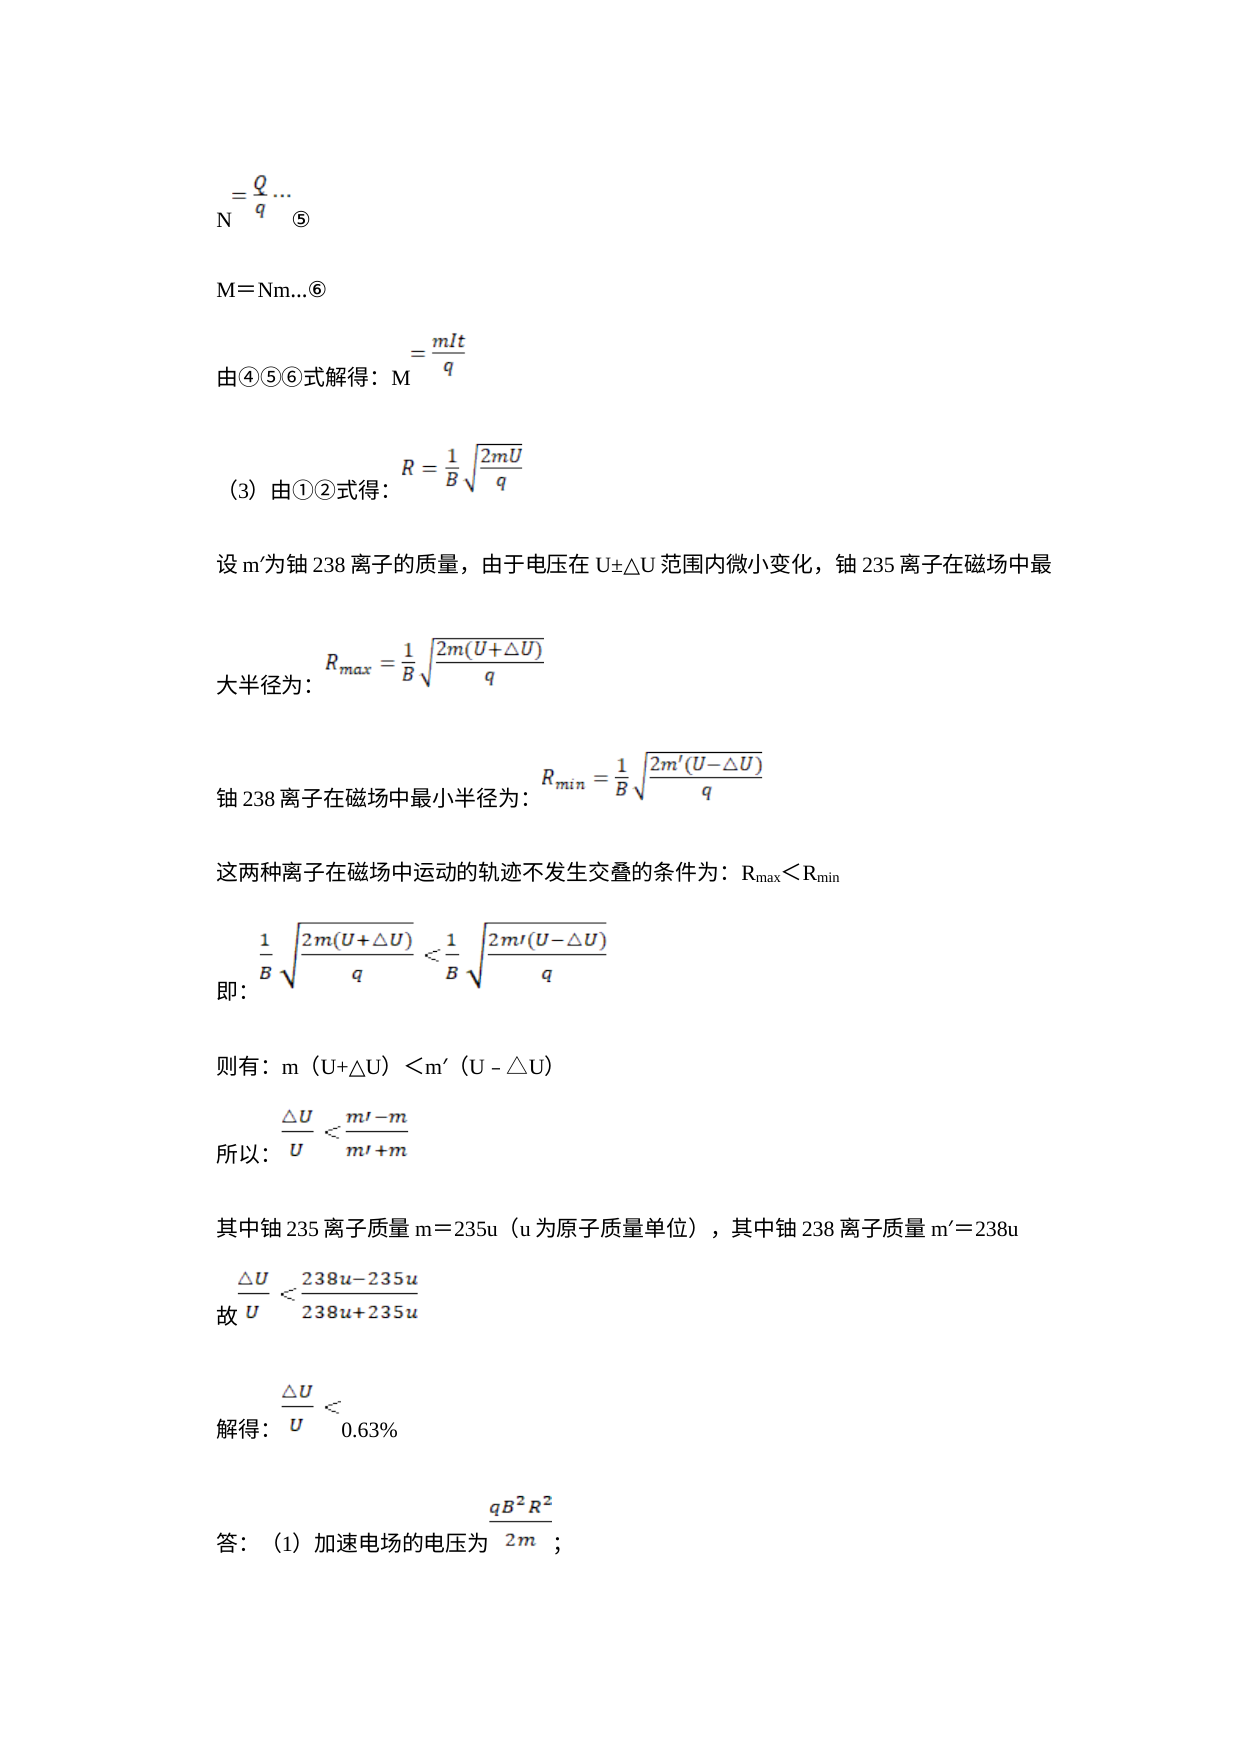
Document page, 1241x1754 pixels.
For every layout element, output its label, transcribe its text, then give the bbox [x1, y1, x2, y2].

picture [489, 1485, 552, 1551]
text 则有：m（U+△U）＜m′（U﹣△U） [216, 1049, 1053, 1081]
text 其中铀235离子质量m＝235u（u为原子质量单位），其中铀238离子质量m′＝238u [216, 1210, 1053, 1243]
picture [325, 627, 544, 694]
text （3）由①②式得： [216, 433, 1053, 531]
picture [259, 902, 607, 1000]
picture [281, 1372, 341, 1438]
text 故 [216, 1259, 1053, 1356]
picture [410, 320, 467, 386]
text 设m′为铀238离子的质量，由于电压在U±△U范围内微小变化，铀235离子在磁场中最大半径为： [216, 547, 1053, 725]
picture [231, 162, 292, 228]
text 答：（1）加速电场的电压为； [216, 1485, 1053, 1583]
picture [237, 1258, 418, 1325]
text N⑤ [216, 162, 1053, 259]
text 铀238离子在磁场中最小半径为： [216, 741, 1053, 839]
picture [541, 741, 763, 807]
picture [401, 433, 523, 499]
text 由④⑤⑥式解得：M [216, 320, 1053, 417]
picture [281, 1097, 409, 1163]
text 这两种离子在磁场中运动的轨迹不发生交叠的条件为：Rmax＜Rmin [216, 854, 1053, 887]
text M＝Nm…⑥ [216, 272, 1053, 304]
text 解得：0.63% [216, 1372, 1053, 1469]
text 所以： [216, 1097, 1053, 1194]
